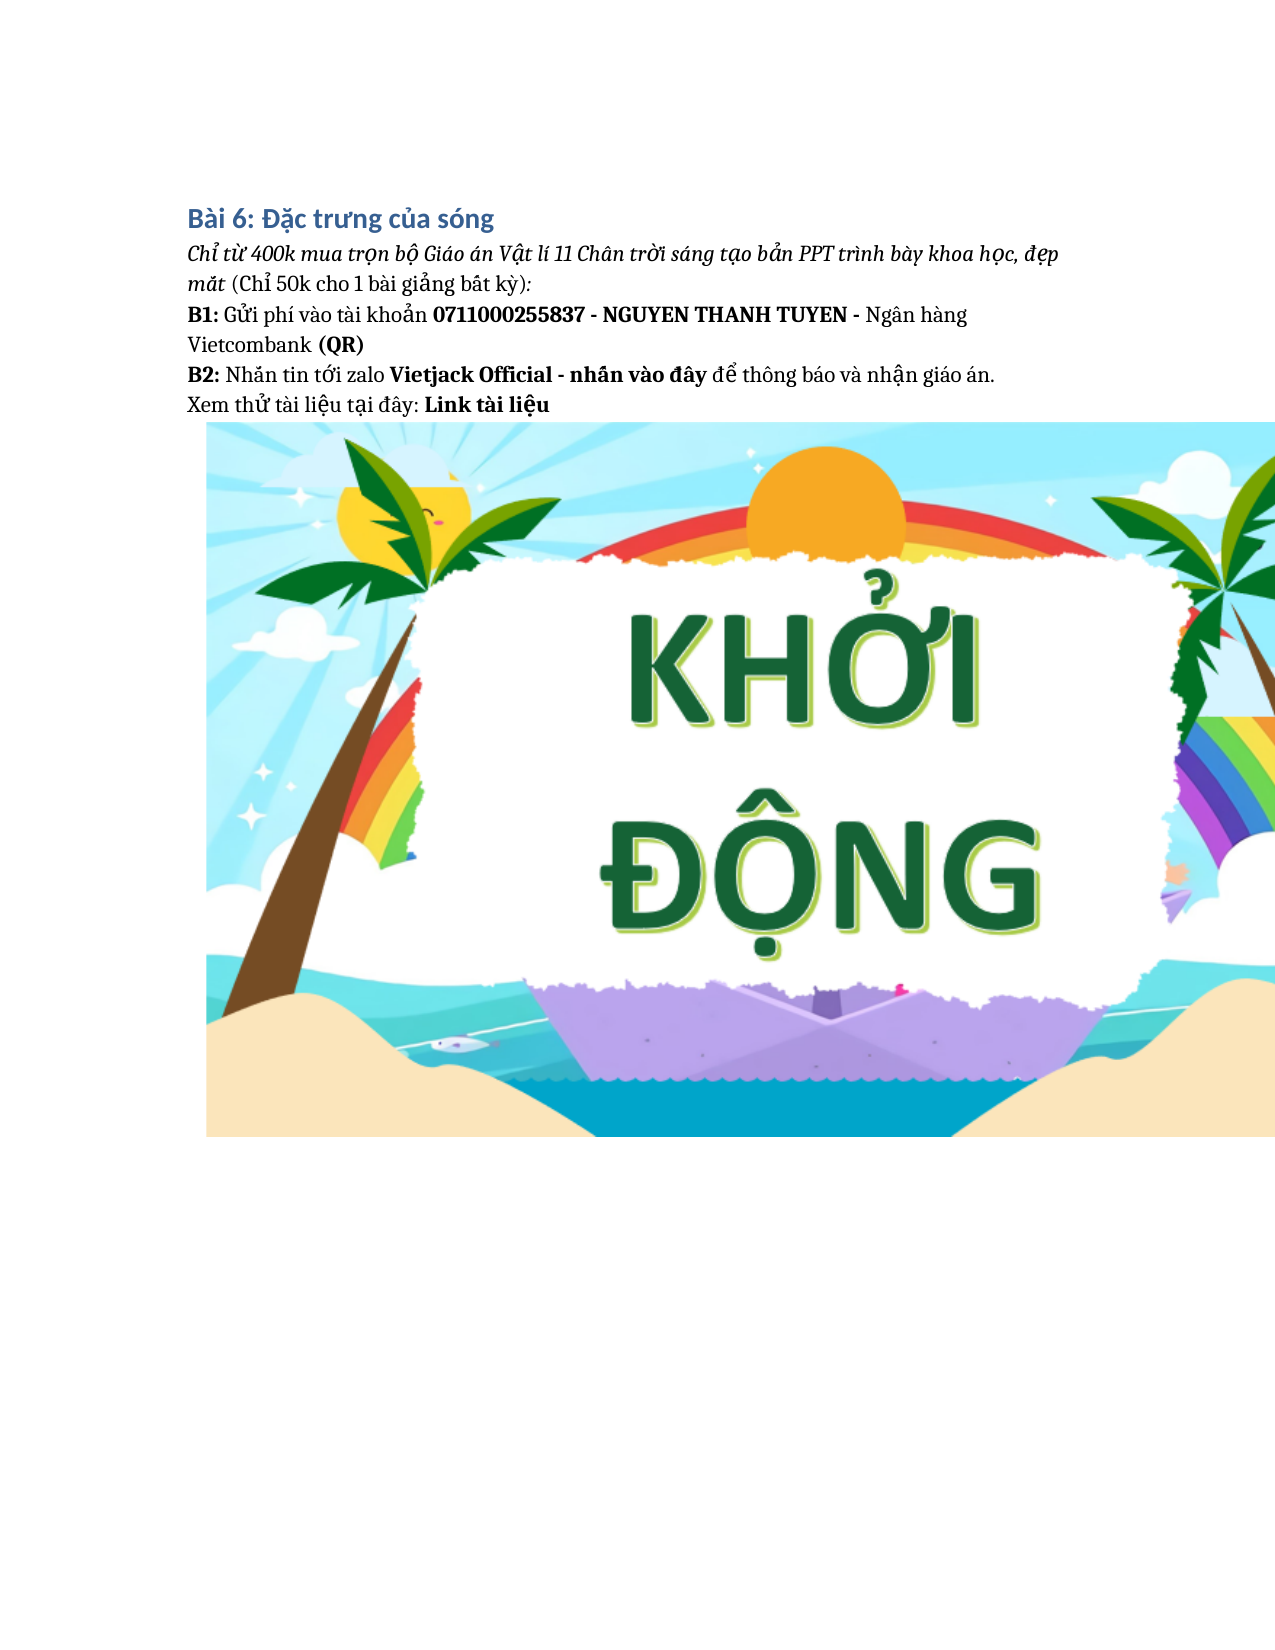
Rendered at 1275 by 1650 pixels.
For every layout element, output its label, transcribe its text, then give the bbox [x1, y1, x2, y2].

subtitle Bài 6: Đặc trưng của sóng [187, 200, 1087, 236]
picture [206, 422, 1275, 1137]
